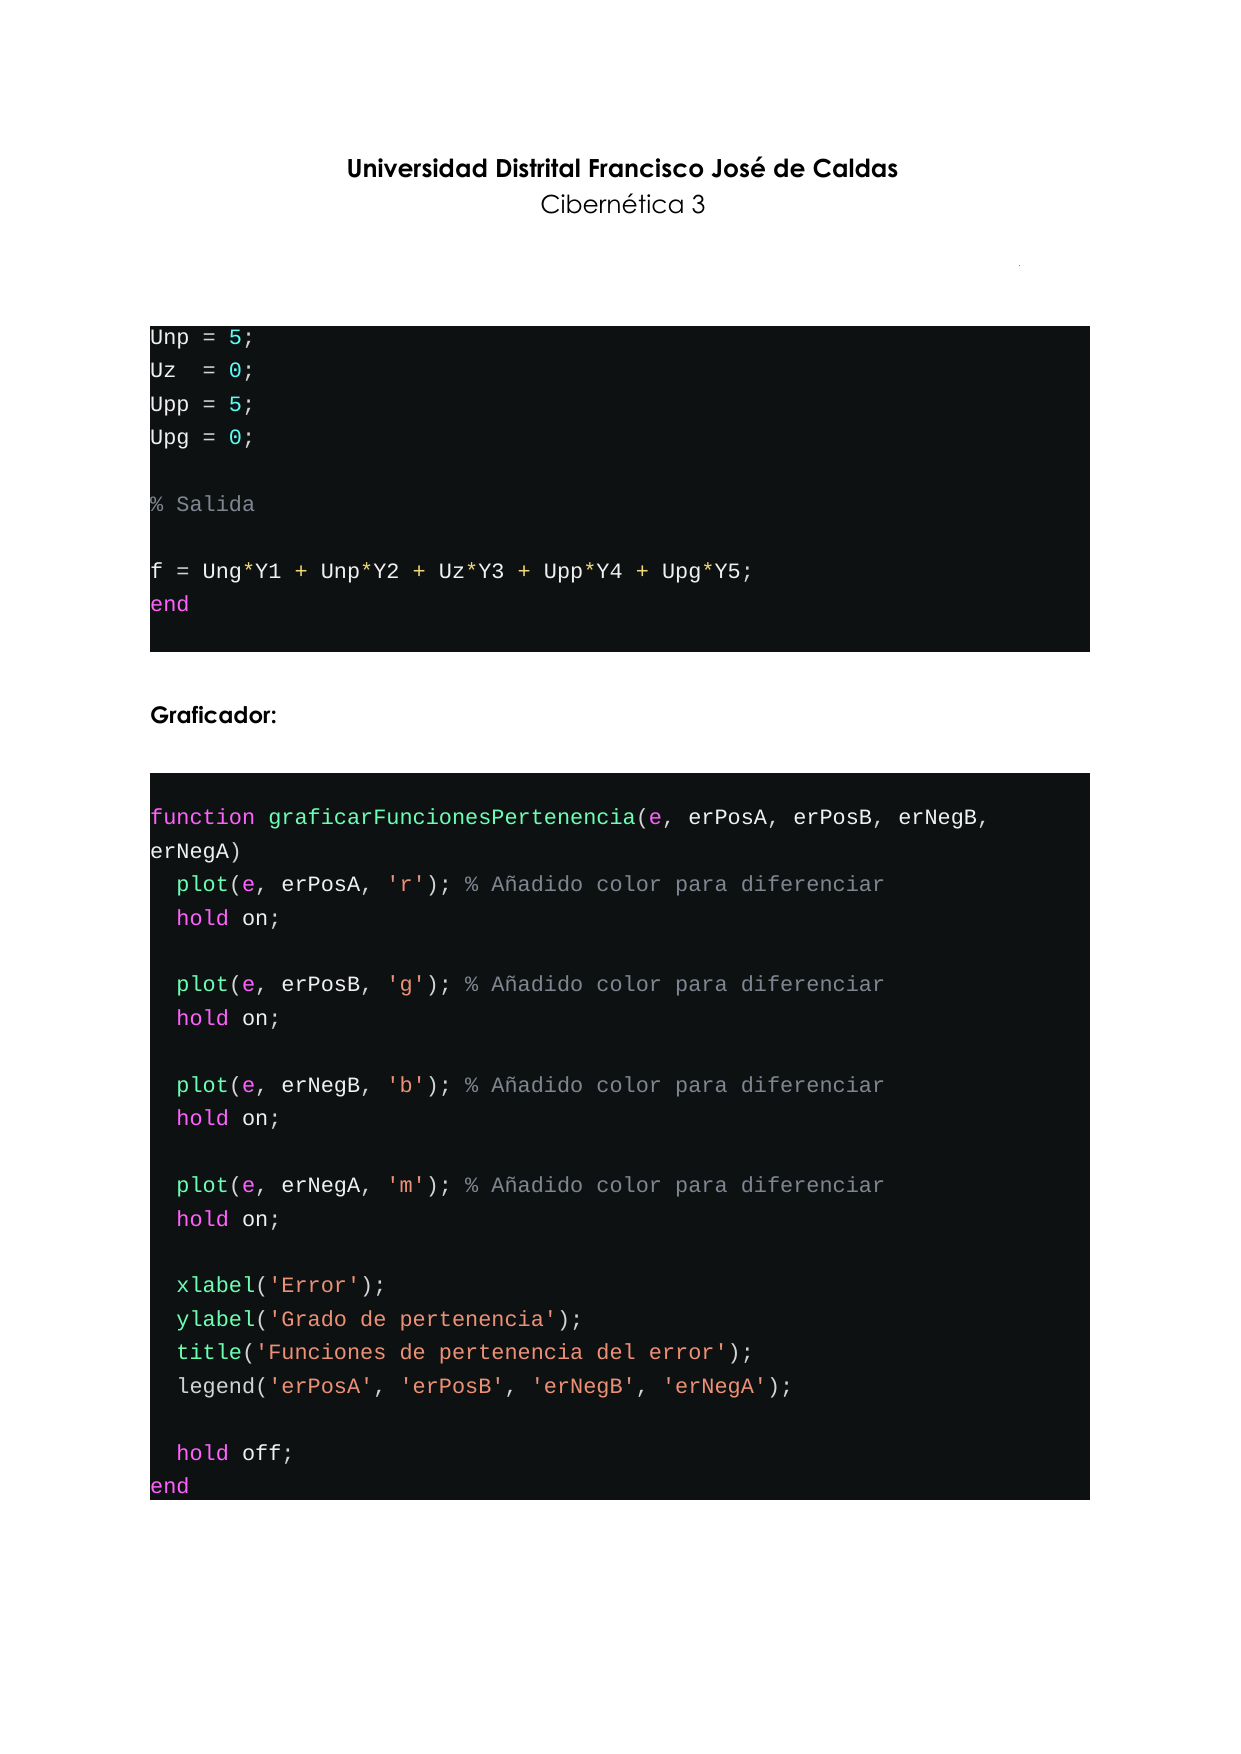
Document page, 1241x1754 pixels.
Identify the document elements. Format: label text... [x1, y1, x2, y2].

text plot(e, erNegB, 'b'); % Añadido color para diferenciar [150, 1074, 1090, 1099]
text title('Funciones de pertenencia del error'); [150, 1341, 1090, 1366]
text hold off; [150, 1442, 1090, 1467]
text hold on; [150, 907, 1090, 932]
text Upg = 0; [150, 426, 1090, 451]
text f = Ung*Y1 + Unp*Y2 + Uz*Y3 + Upp*Y4 + Upg*Y5; [150, 560, 1090, 585]
text legend('erPosA', 'erPosB', 'erNegB', 'erNegA'); [150, 1375, 1090, 1400]
text end [150, 593, 1090, 618]
text ylabel('Grado de pertenencia'); [150, 1308, 1090, 1333]
text hold on; [150, 1007, 1090, 1032]
text plot(e, erPosB, 'g'); % Añadido color para diferenciar [150, 974, 1090, 998]
text Unp = 5; [150, 326, 1090, 351]
text function graficarFuncionesPertenencia(e, erPosA, erPosB, erNegB, erNegA) [150, 806, 1090, 865]
text plot(e, erPosA, 'r'); % Añadido color para diferenciar [150, 873, 1090, 898]
text Upp = 5; [150, 393, 1090, 417]
text Graficador: [150, 698, 1090, 731]
text hold on; [150, 1107, 1090, 1132]
text Uz = 0; [150, 359, 1090, 384]
text end [150, 1475, 1090, 1500]
text xlabel('Error'); [150, 1274, 1090, 1299]
text plot(e, erNegA, 'm'); % Añadido color para diferenciar [150, 1174, 1090, 1199]
text % Salida [150, 493, 1090, 518]
text hold on; [150, 1208, 1090, 1232]
